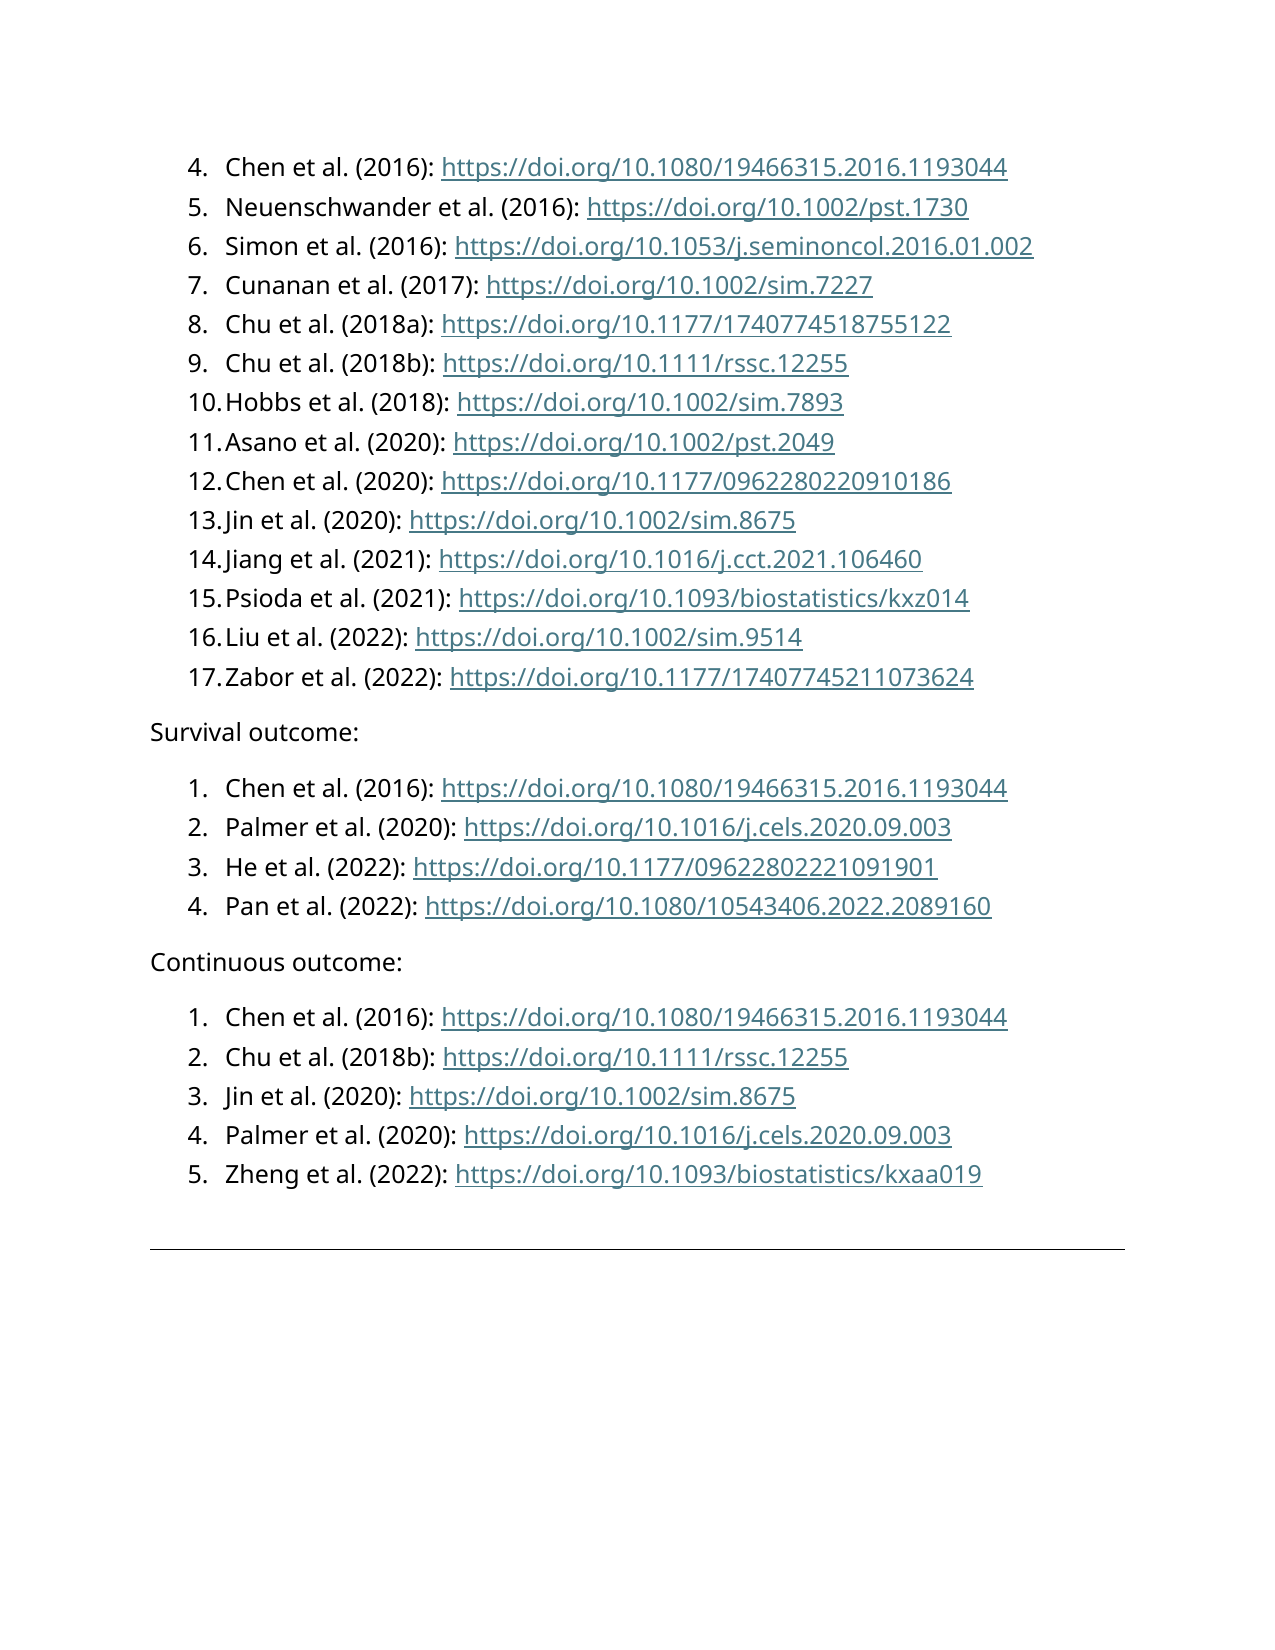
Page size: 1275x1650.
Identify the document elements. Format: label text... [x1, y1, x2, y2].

list Pan et al. (2022): https://doi.org/10.1080/10543406.2022.2089160 [187, 888, 1125, 922]
list Chen et al. (2016): https://doi.org/10.1080/19466315.2016.1193044 [187, 1000, 1125, 1034]
list Chen et al. (2016): https://doi.org/10.1080/19466315.2016.1193044 [187, 771, 1125, 805]
list Chu et al. (2018a): https://doi.org/10.1177/1740774518755122 [187, 307, 1125, 341]
list Chen et al. (2020): https://doi.org/10.1177/0962280220910186 [187, 463, 1125, 497]
text Survival outcome: [150, 715, 1125, 749]
list He et al. (2022): https://doi.org/10.1177/09622802221091901 [187, 849, 1125, 883]
list Neuenschwander et al. (2016): https://doi.org/10.1002/pst.1730 [187, 189, 1125, 223]
list Zabor et al. (2022): https://doi.org/10.1177/17407745211073624 [187, 659, 1125, 693]
list Cunanan et al. (2017): https://doi.org/10.1002/sim.7227 [187, 267, 1125, 302]
list Psioda et al. (2021): https://doi.org/10.1093/biostatistics/kxz014 [187, 581, 1125, 615]
list Chu et al. (2018b): https://doi.org/10.1111/rssc.12255 [187, 346, 1125, 380]
list Chu et al. (2018b): https://doi.org/10.1111/rssc.12255 [187, 1039, 1125, 1073]
list Jiang et al. (2021): https://doi.org/10.1016/j.cct.2021.106460 [187, 542, 1125, 576]
list Liu et al. (2022): https://doi.org/10.1002/sim.9514 [187, 620, 1125, 654]
list Jin et al. (2020): https://doi.org/10.1002/sim.8675 [187, 502, 1125, 537]
list Chen et al. (2016): https://doi.org/10.1080/19466315.2016.1193044 [187, 150, 1125, 184]
list Palmer et al. (2020): https://doi.org/10.1016/j.cels.2020.09.003 [187, 1117, 1125, 1152]
list Asano et al. (2020): https://doi.org/10.1002/pst.2049 [187, 424, 1125, 458]
text Continuous outcome: [150, 944, 1125, 978]
list Jin et al. (2020): https://doi.org/10.1002/sim.8675 [187, 1078, 1125, 1112]
list Palmer et al. (2020): https://doi.org/10.1016/j.cels.2020.09.003 [187, 810, 1125, 844]
list Zheng et al. (2022): https://doi.org/10.1093/biostatistics/kxaa019 [187, 1157, 1125, 1191]
list Simon et al. (2016): https://doi.org/10.1053/j.seminoncol.2016.01.002 [187, 228, 1125, 262]
list Hobbs et al. (2018): https://doi.org/10.1002/sim.7893 [187, 385, 1125, 419]
